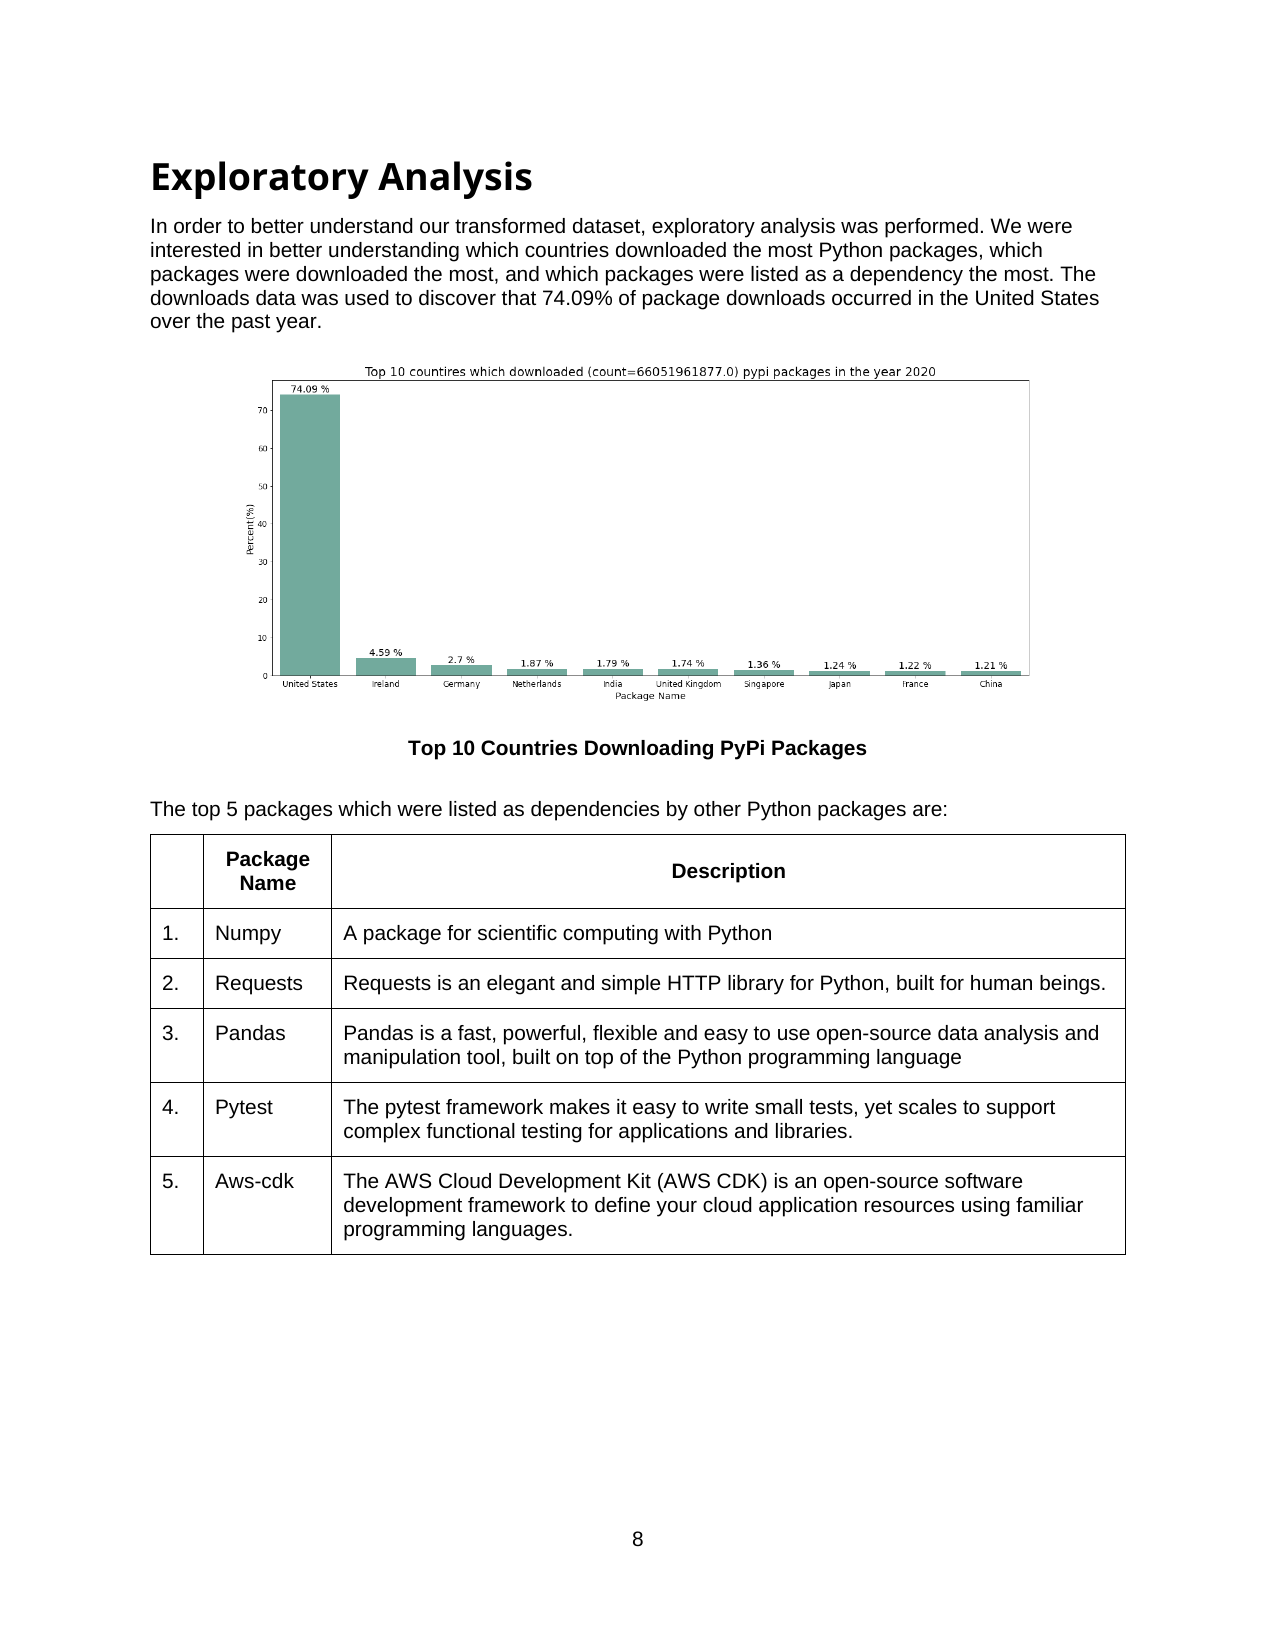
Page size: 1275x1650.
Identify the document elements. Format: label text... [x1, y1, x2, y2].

table_cell Requests is an elegant and simple HTTP library for Python, built for human beings. [332, 959, 1125, 1008]
picture [150, 333, 1125, 724]
table_header [151, 835, 203, 908]
table_cell Numpy [204, 909, 331, 958]
table_cell Pandas [204, 1009, 331, 1082]
table_cell 3. [151, 1009, 203, 1082]
table_cell Pytest [204, 1083, 331, 1156]
text The top 5 packages which were listed as dependencies by other Python packages are: [150, 797, 1125, 821]
table_cell 5. [151, 1157, 203, 1253]
table_cell Aws-cdk [204, 1157, 331, 1253]
subtitle Exploratory Analysis [150, 150, 1125, 201]
table_cell 4. [151, 1083, 203, 1156]
table_header Package Name [204, 835, 331, 908]
text Top 10 Countries Downloading PyPi Packages [150, 736, 1125, 760]
table_cell Pandas is a fast, powerful, flexible and easy to use open-source data analysis and manipulation tool, built on top of the Python programming language [332, 1009, 1125, 1082]
table_cell Requests [204, 959, 331, 1008]
table_cell 2. [151, 959, 203, 1008]
table_cell The AWS Cloud Development Kit (AWS CDK) is an open-source software development framework to define your cloud application resources using familiar programming languages. [332, 1157, 1125, 1253]
text In order to better understand our transformed dataset, exploratory analysis was performed. We were interested in better understanding which countries downloaded the most Python packages, which packages were downloaded the most, and which packages were listed as a dependency the most. The downloads data was used to discover that 74.09% of package downloads occurred in the United States over the past year. [150, 213, 1125, 333]
table_cell 1. [151, 909, 203, 958]
table_header Description [332, 835, 1125, 908]
table_cell The pytest framework makes it easy to write small tests, yet scales to support complex functional testing for applications and libraries. [332, 1083, 1125, 1156]
table_cell A package for scientific computing with Python [332, 909, 1125, 958]
